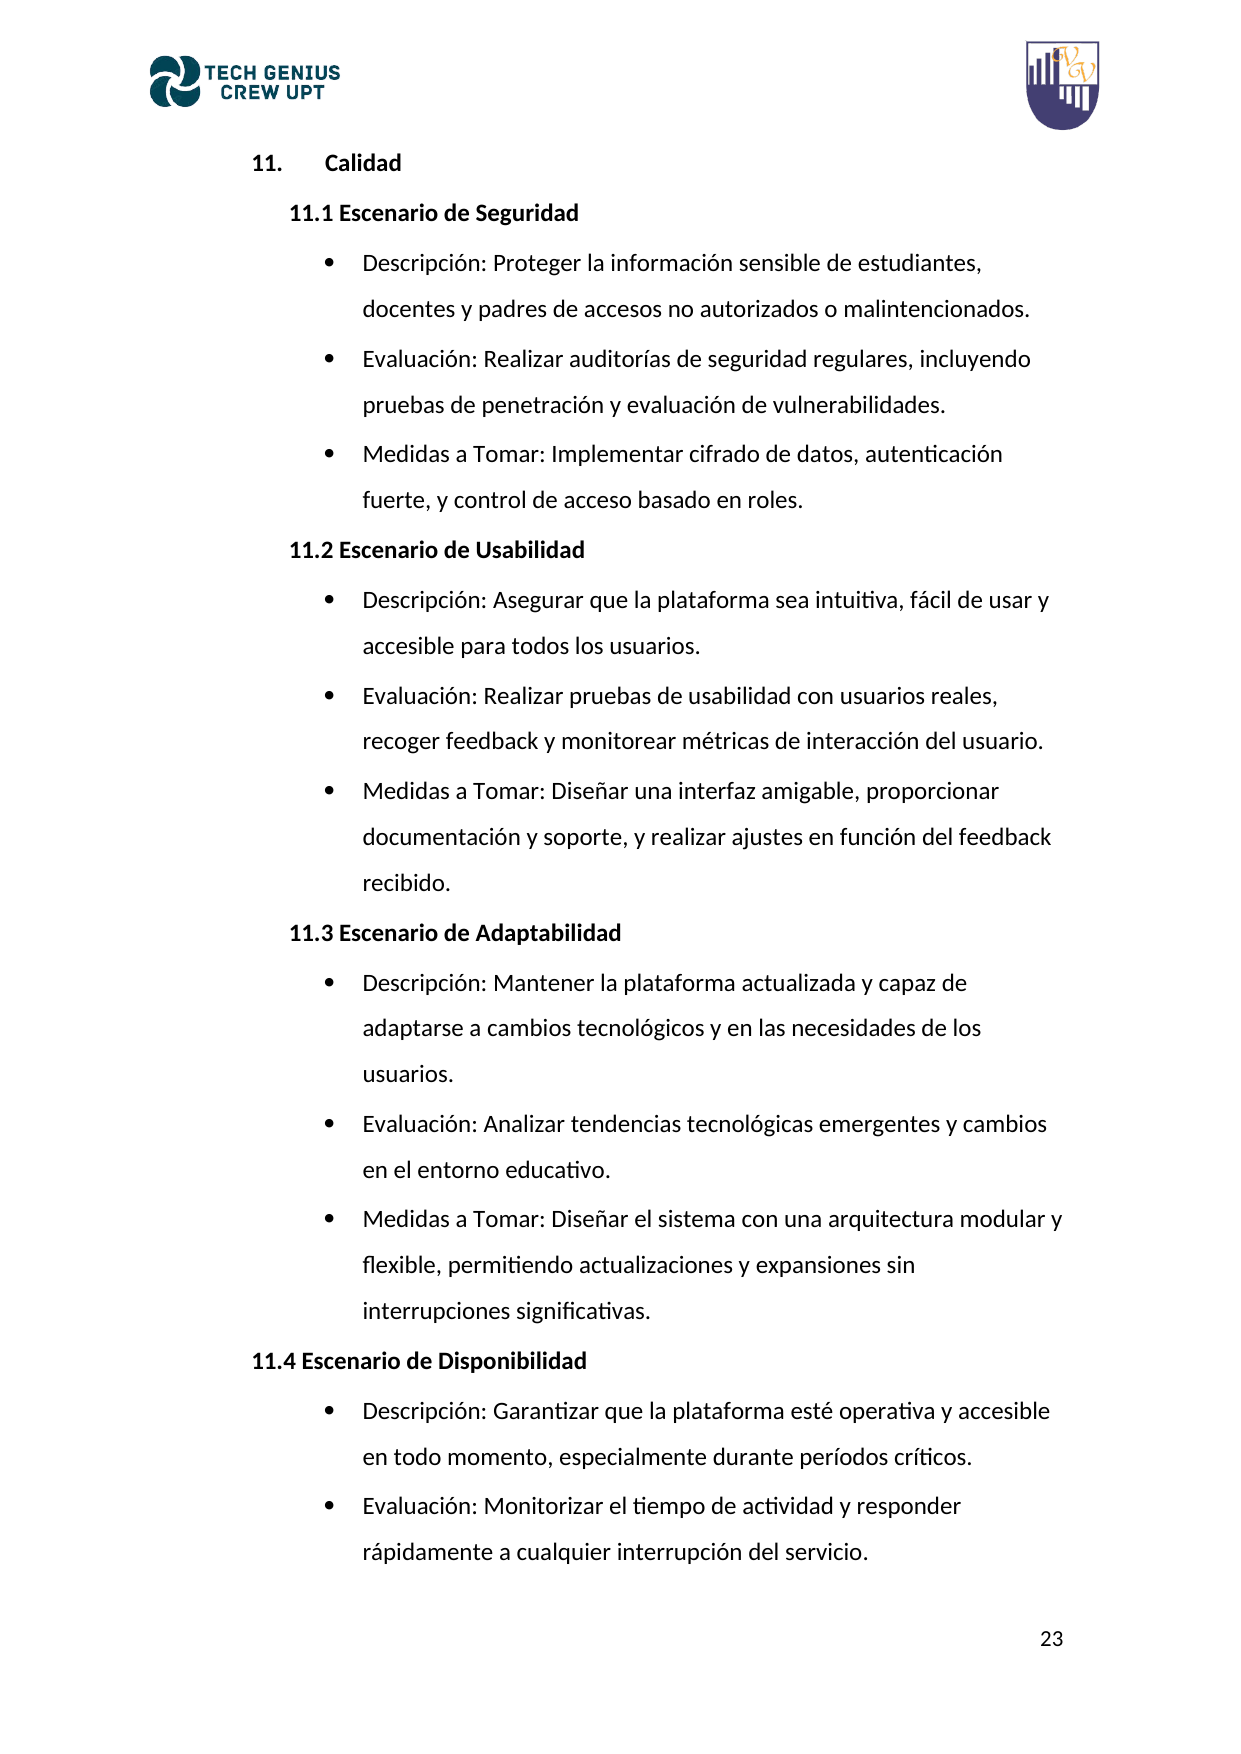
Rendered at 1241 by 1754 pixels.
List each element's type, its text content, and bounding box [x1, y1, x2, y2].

subtitle Descripción: Mantener la plataforma actualizada y capaz de adaptarse a cambios tecnológicos y en las necesidades de los usuarios. [325, 967, 1063, 1089]
subtitle 11.3 Escenario de Adaptabilidad [288, 917, 1063, 947]
subtitle Evaluación: Realizar auditorías de seguridad regulares, incluyendo pruebas de penetración y evaluación de vulnerabilidades. [325, 343, 1063, 419]
subtitle Medidas a Tomar: Diseñar una interfaz amigable, proporcionar documentación y soporte, y realizar ajustes en función del feedback recibido. [325, 775, 1063, 897]
subtitle 11.1 Escenario de Seguridad [288, 197, 1063, 228]
subtitle Descripción: Asegurar que la plataforma sea intuitiva, fácil de usar y accesible para todos los usuarios. [325, 584, 1063, 660]
subtitle 11. Calidad [177, 148, 1063, 178]
subtitle Evaluación: Realizar pruebas de usabilidad con usuarios reales, recoger feedback y monitorear métricas de interacción del usuario. [325, 680, 1063, 756]
subtitle Evaluación: Analizar tendencias tecnológicas emergentes y cambios en el entorno educativo. [325, 1108, 1063, 1184]
subtitle 11.4 Escenario de Disponibilidad [251, 1345, 1063, 1376]
subtitle Descripción: Proteger la información sensible de estudiantes, docentes y padres de accesos no autorizados o malintencionados. [325, 247, 1063, 324]
subtitle Evaluación: Monitorizar el tiempo de actividad y responder rápidamente a cualquier interrupción del servicio. [325, 1491, 1063, 1567]
picture [138, 51, 350, 112]
subtitle Descripción: Garantizar que la plataforma esté operativa y accesible en todo momento, especialmente durante períodos críticos. [325, 1395, 1063, 1471]
subtitle 11.2 Escenario de Usabilidad [288, 534, 1063, 565]
picture [976, 0, 1149, 172]
subtitle Medidas a Tomar: Diseñar el sistema con una arquitectura modular y flexible, permitiendo actualizaciones y expansiones sin interrupciones significativas. [325, 1204, 1063, 1326]
subtitle Medidas a Tomar: Implementar cifrado de datos, autenticación fuerte, y control de acceso basado en roles. [325, 439, 1063, 515]
